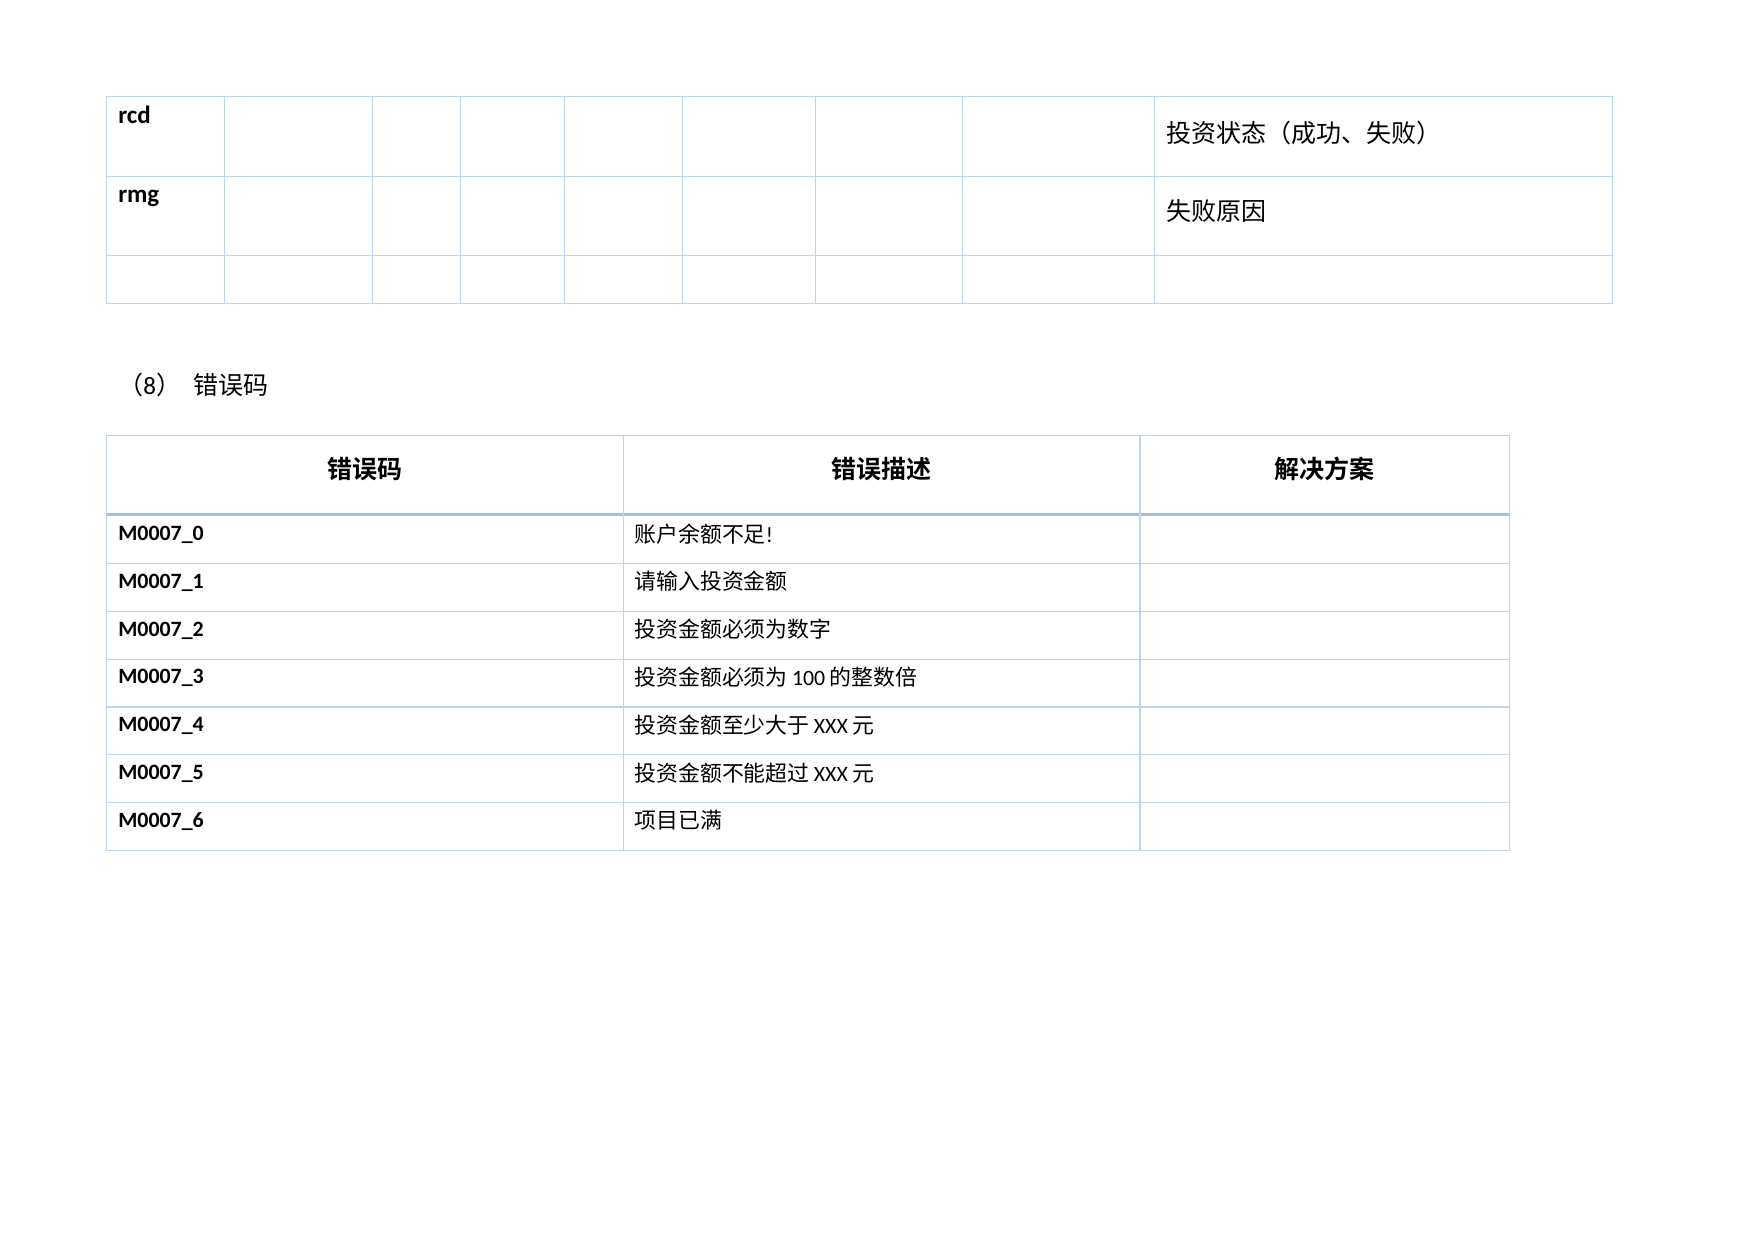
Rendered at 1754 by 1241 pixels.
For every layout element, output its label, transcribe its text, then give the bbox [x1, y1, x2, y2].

table_cell [683, 256, 815, 303]
table_header 错误码 [107, 436, 623, 513]
table_cell [1141, 803, 1509, 850]
table_cell [461, 256, 564, 303]
table_header 错误描述 [624, 436, 1139, 513]
table_cell [565, 256, 682, 303]
table_cell 请输入投资金额 [624, 564, 1139, 611]
table_cell [816, 177, 962, 255]
table_cell [683, 177, 815, 255]
table_cell 账户余额不足! [624, 516, 1139, 563]
table_cell [107, 256, 224, 303]
table_cell [1155, 256, 1612, 303]
table_cell [1141, 755, 1509, 802]
table_cell [963, 256, 1154, 303]
table_cell [461, 177, 564, 255]
table_cell M0007_0 [107, 516, 623, 563]
table_cell [225, 177, 372, 255]
table_cell 投资金额必须为100的整数倍 [624, 660, 1139, 706]
table_cell [225, 256, 372, 303]
table_cell 投资金额必须为数字 [624, 612, 1139, 658]
table_cell [963, 97, 1154, 176]
table_cell M0007_1 [107, 564, 623, 611]
table_cell 投资金额至少大于XXX元 [624, 708, 1139, 754]
table_cell [1141, 660, 1509, 706]
table_cell [1141, 516, 1509, 563]
table_cell 项目已满 [624, 803, 1139, 850]
table_cell [683, 97, 815, 176]
table_cell M0007_6 [107, 803, 623, 850]
table_cell M0007_5 [107, 755, 623, 802]
table_cell [373, 177, 460, 255]
table_cell 失败原因 [1155, 177, 1612, 255]
table_header 解决方案 [1141, 436, 1509, 513]
table_cell 投资状态（成功、失败） [1155, 97, 1612, 176]
table_cell M0007_4 [107, 708, 623, 754]
table_cell M0007_2 [107, 612, 623, 658]
table_cell M0007_3 [107, 660, 623, 706]
table_cell [1141, 708, 1509, 754]
table_cell 投资金额不能超过XXX元 [624, 755, 1139, 802]
table_cell [225, 97, 372, 176]
table_cell rmg [107, 177, 224, 255]
table_cell [816, 97, 962, 176]
table_cell [373, 97, 460, 176]
table_cell [1141, 612, 1509, 658]
table_cell [1141, 564, 1509, 611]
table_cell [373, 256, 460, 303]
table_cell [963, 177, 1154, 255]
table_cell [565, 97, 682, 176]
table_cell [461, 97, 564, 176]
table_cell rcd [107, 97, 224, 176]
table_cell [816, 256, 962, 303]
list 错误码 [118, 351, 1624, 416]
table_cell [565, 177, 682, 255]
